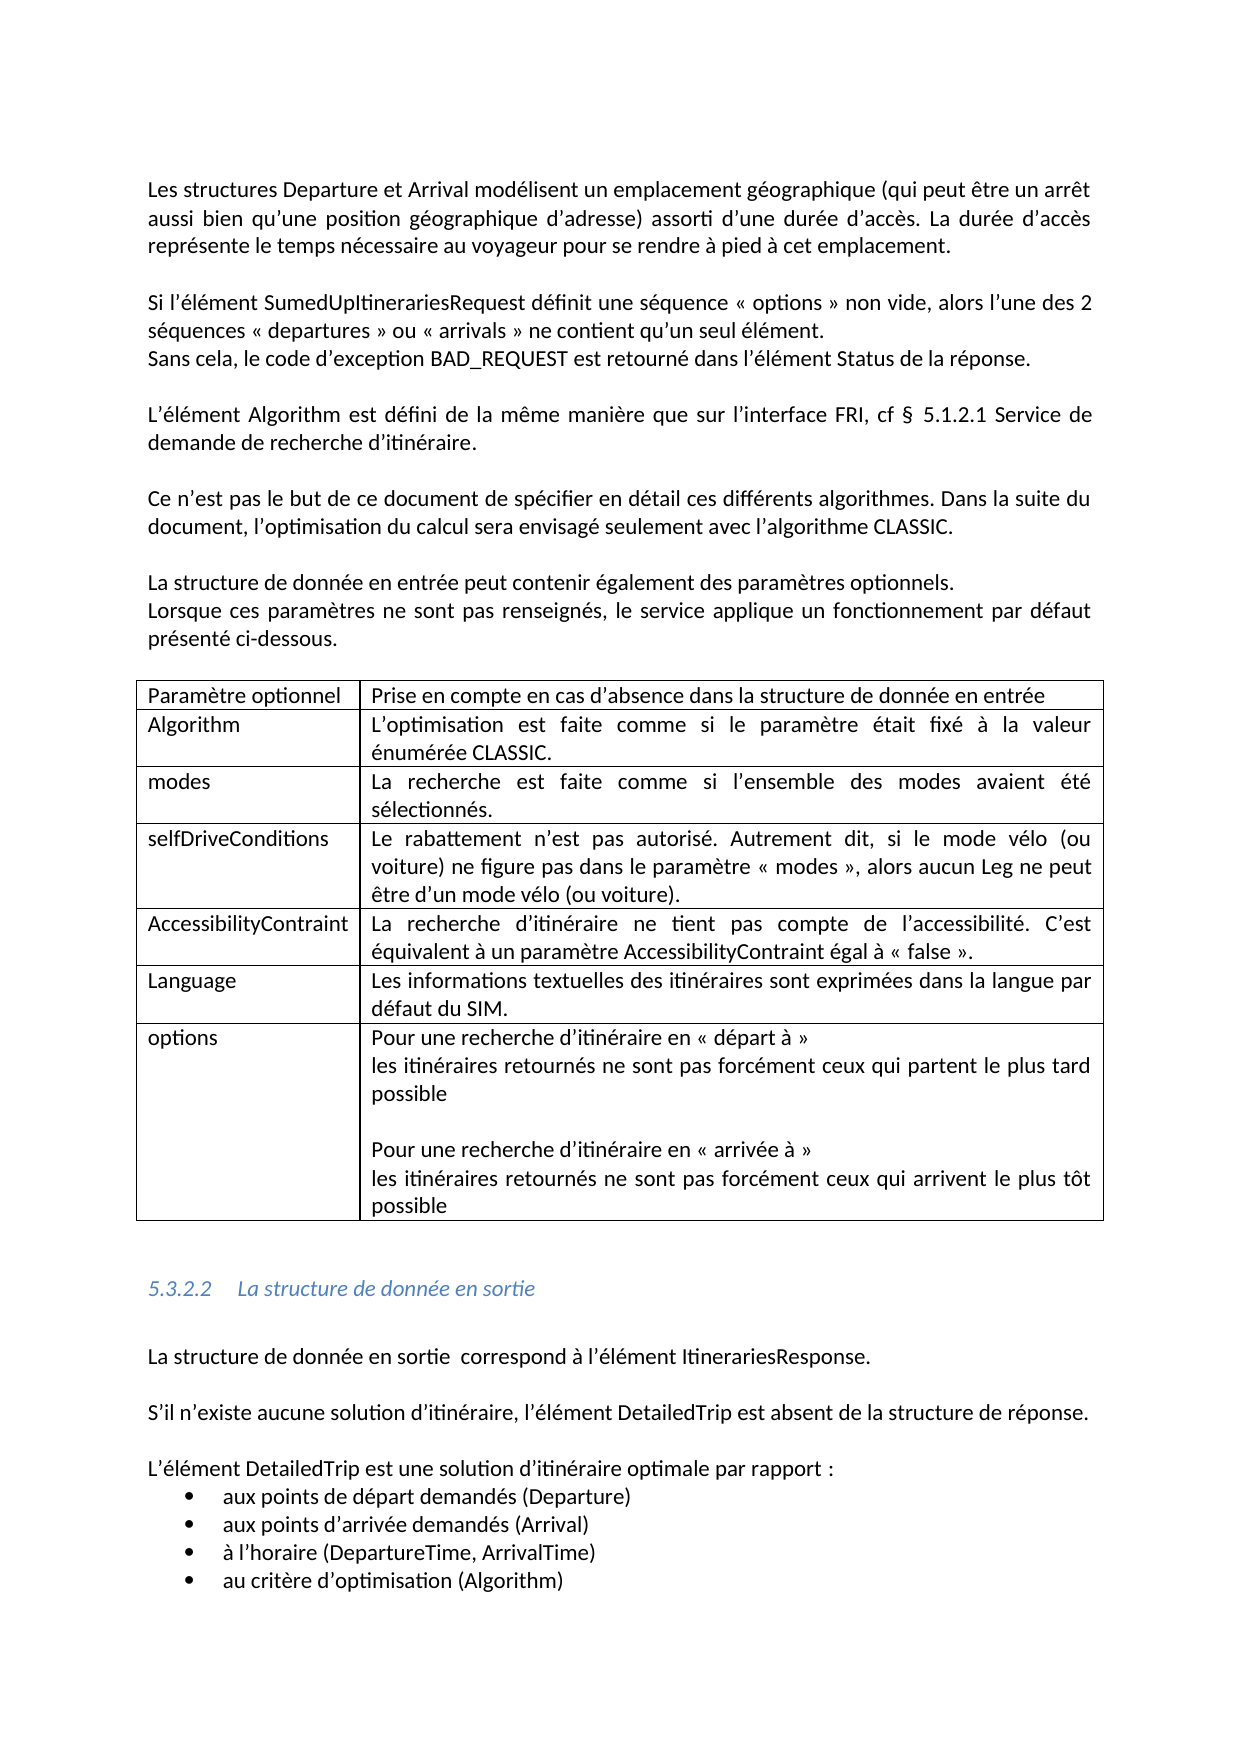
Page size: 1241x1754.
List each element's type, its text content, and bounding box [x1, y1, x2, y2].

text Les structures Departure et Arrival modélisent un emplacement géographique (qui peut être un arrêt aussi bien qu’une position géographique d’adresse) assorti d’une durée d’accès. La durée d’accès représente le temps nécessaire au voyageur pour se rendre à pied à cet emplacement. [148, 176, 1093, 260]
text S’il n’existe aucune solution d’itinéraire, l’élément DetailedTrip est absent de la structure de réponse. [148, 1398, 1093, 1426]
table_cell Algorithm [137, 710, 359, 766]
text Si l’élément SumedUpItinerariesRequest définit une séquence « options » non vide, alors l’une des 2 séquences « departures » ou « arrivals » ne contient qu’un seul élément. [148, 288, 1093, 344]
list à l’horaire (DepartureTime, ArrivalTime) [185, 1538, 1093, 1566]
table_cell Pour une recherche d’itinéraire en « départ à » les itinéraires retournés ne sont pas forcément ceux qui partent le plus tard possible Pour une recherche d’itinéraire en « arrivée à » les itinéraires retournés ne sont pas forcément ceux qui arrivent le plus tôt possible [361, 1024, 1103, 1220]
text Sans cela, le code d’exception BAD_REQUEST est retourné dans l’élément Status de la réponse. [148, 344, 1093, 372]
text La structure de donnée en sortie correspond à l’élément ItinerariesResponse. [148, 1342, 1093, 1370]
table_cell Language [137, 966, 359, 1022]
table_cell L’optimisation est faite comme si le paramètre était fixé à la valeur énumérée CLASSIC. [361, 710, 1103, 766]
subtitle La structure de donnée en sortie [148, 1274, 1093, 1302]
text La structure de donnée en entrée peut contenir également des paramètres optionnels. [148, 568, 1093, 596]
text Lorsque ces paramètres ne sont pas renseignés, le service applique un fonctionnement par défaut présenté ci-dessous. [148, 596, 1093, 652]
table_cell selfDriveConditions [137, 824, 359, 908]
table_cell modes [137, 767, 359, 823]
text Ce n’est pas le but de ce document de spécifier en détail ces différents algorithmes. Dans la suite du document, l’optimisation du calcul sera envisagé seulement avec l’algorithme CLASSIC. [148, 484, 1093, 540]
list au critère d’optimisation (Algorithm) [185, 1566, 1093, 1594]
table_cell La recherche est faite comme si l’ensemble des modes avaient été sélectionnés. [361, 767, 1103, 823]
table_cell La recherche d’itinéraire ne tient pas compte de l’accessibilité. C’est équivalent à un paramètre AccessibilityContraint égal à « false ». [361, 909, 1103, 965]
list aux points de départ demandés (Departure) [185, 1482, 1093, 1510]
table_cell options [137, 1024, 359, 1220]
list aux points d’arrivée demandés (Arrival) [185, 1510, 1093, 1538]
text L’élément DetailedTrip est une solution d’itinéraire optimale par rapport : [148, 1454, 1093, 1482]
table_cell AccessibilityContraint [137, 909, 359, 965]
table_cell Le rabattement n’est pas autorisé. Autrement dit, si le mode vélo (ou voiture) ne figure pas dans le paramètre « modes », alors aucun Leg ne peut être d’un mode vélo (ou voiture). [361, 824, 1103, 908]
table_header Paramètre optionnel [137, 681, 359, 709]
table_header Prise en compte en cas d’absence dans la structure de donnée en entrée [361, 681, 1103, 709]
table_cell Les informations textuelles des itinéraires sont exprimées dans la langue par défaut du SIM. [361, 966, 1103, 1022]
text L’élément Algorithm est défini de la même manière que sur l’interface FRI, cf § 5.1.2.1 Service de demande de recherche d’itinéraire. [148, 400, 1093, 456]
